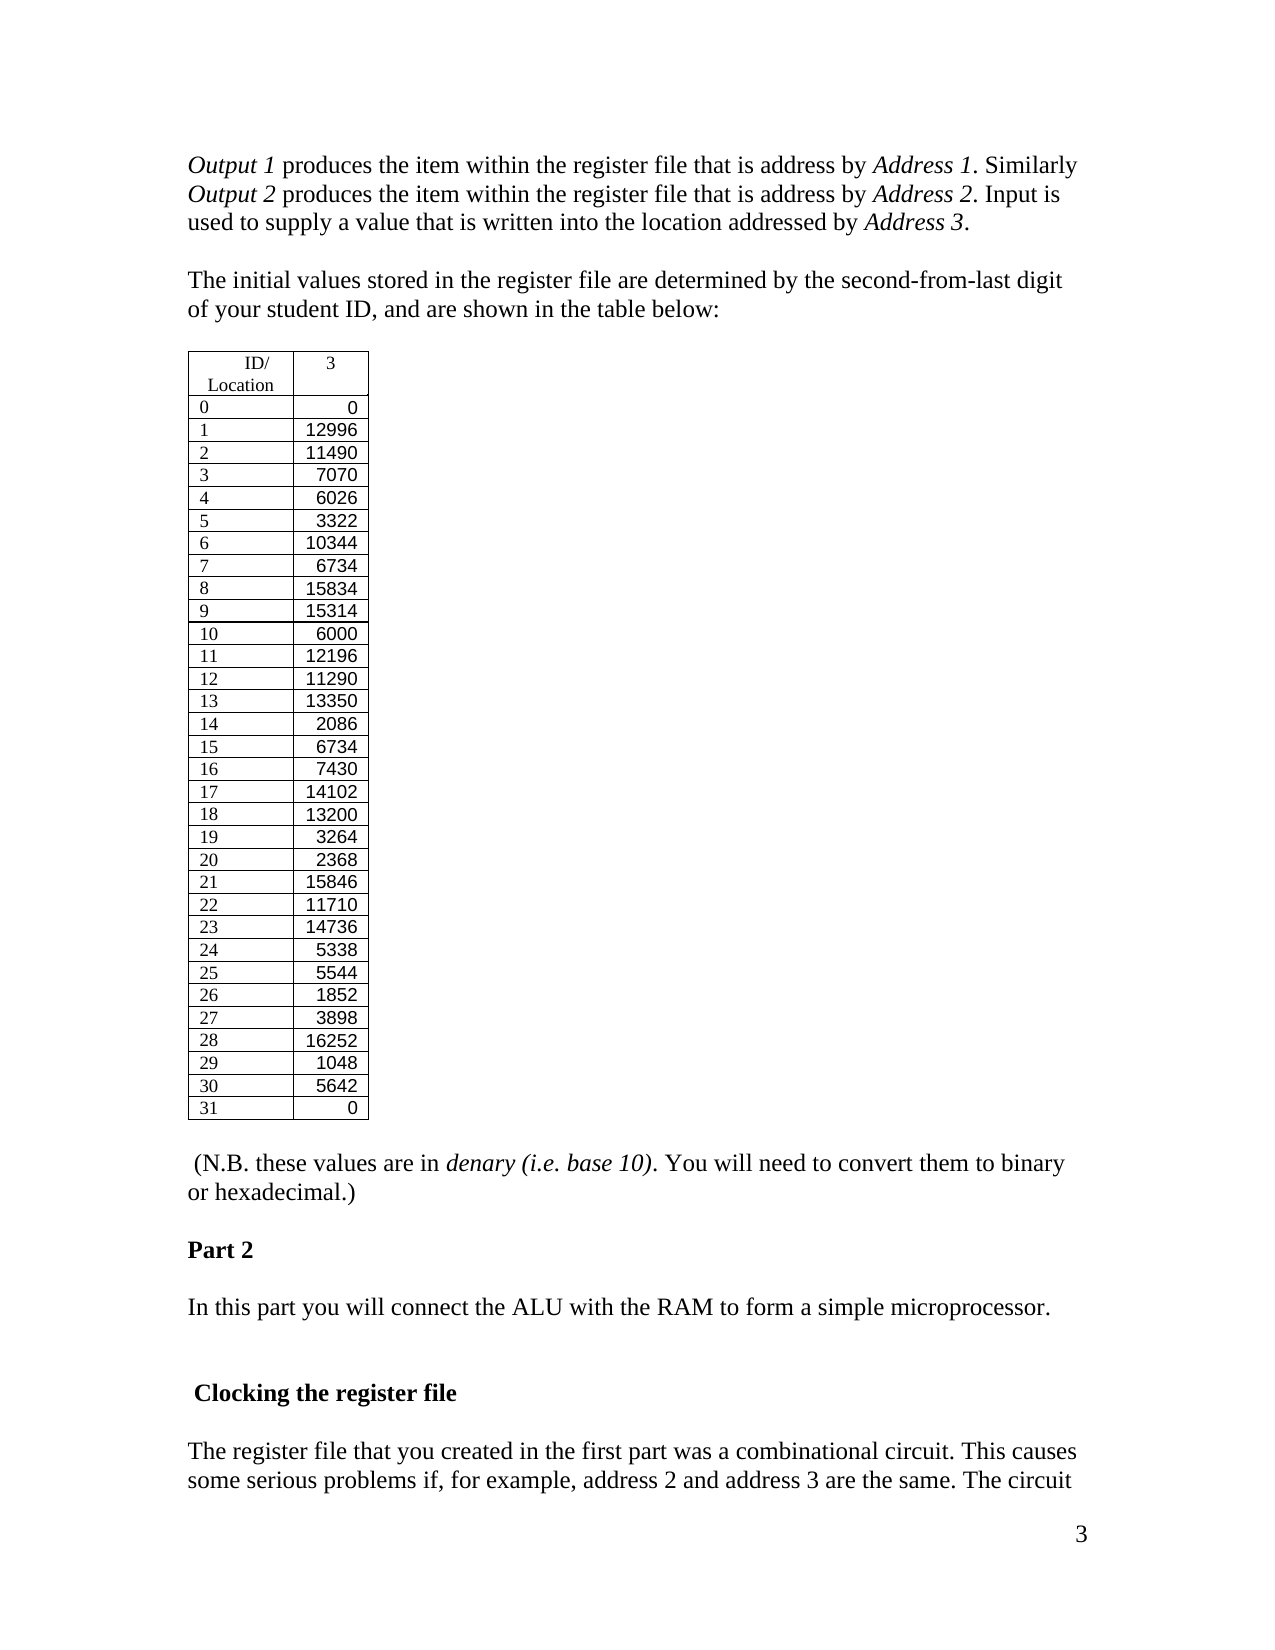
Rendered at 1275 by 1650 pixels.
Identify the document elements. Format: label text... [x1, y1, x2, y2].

table_cell 12 [189, 668, 293, 689]
table_cell 5544 [294, 962, 368, 983]
text In this part you will connect the ALU with the RAM to form a simple microprocessor. [187, 1292, 1087, 1321]
table_cell 28 [189, 1029, 293, 1051]
table_cell 17 [189, 781, 293, 802]
table_cell 8 [189, 577, 293, 599]
table_cell 13200 [294, 803, 368, 825]
table_cell 23 [189, 916, 293, 938]
table_cell 29 [189, 1052, 293, 1073]
text The initial values stored in the register file are determined by the second-from-last digit of your student ID, and are shown in the table below: [187, 265, 1087, 322]
table_cell 15834 [294, 577, 368, 599]
table_cell 3898 [294, 1007, 368, 1028]
table_cell 18 [189, 803, 293, 825]
table_cell 22 [189, 894, 293, 915]
table_cell 7 [189, 555, 293, 576]
table_cell 26 [189, 984, 293, 1006]
table_cell 19 [189, 826, 293, 847]
table_cell 13350 [294, 690, 368, 712]
table_header 3 [294, 352, 368, 395]
table_cell 9 [189, 600, 293, 621]
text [187, 1436, 1087, 1493]
table_cell 10 [189, 623, 293, 644]
table_cell 11710 [294, 894, 368, 915]
table_cell 27 [189, 1007, 293, 1028]
table_cell 2086 [294, 713, 368, 734]
table_cell 16 [189, 758, 293, 780]
table_cell 30 [189, 1075, 293, 1096]
table_cell 7070 [294, 464, 368, 486]
table_cell 13 [189, 690, 293, 712]
table_header ID/ Location [189, 352, 293, 395]
table_cell 3 [189, 464, 293, 486]
table_cell 12196 [294, 645, 368, 667]
table_cell 5642 [294, 1075, 368, 1096]
table_cell 6734 [294, 555, 368, 576]
table_cell 20 [189, 849, 293, 870]
table_cell 15314 [294, 600, 368, 621]
table_cell 25 [189, 962, 293, 983]
table_cell 24 [189, 939, 293, 961]
text (N.B. these values are in denary (i.e. base 10). You will need to convert them to binary or hexadecimal.) [187, 1148, 1087, 1206]
table_cell 1 [189, 419, 293, 441]
table_cell 2368 [294, 849, 368, 870]
text Clocking the register file [187, 1378, 1087, 1407]
table_cell 5338 [294, 939, 368, 961]
table_cell 21 [189, 871, 293, 893]
table_cell 12996 [294, 419, 368, 441]
table_cell 6026 [294, 487, 368, 508]
table_cell 16252 [294, 1029, 368, 1051]
table_cell 11290 [294, 668, 368, 689]
table_cell 15846 [294, 871, 368, 893]
table_cell 7430 [294, 758, 368, 780]
table_cell 2 [189, 442, 293, 463]
text Output 1 produces the item within the register file that is address by Address 1. Similarly Output 2 produces the item within the register file that is address by Address 2. Input is used to supply a value that is written into the location addressed by Address 3. [187, 150, 1087, 236]
table_cell 15 [189, 736, 293, 757]
table_cell 1048 [294, 1052, 368, 1073]
table_cell 6734 [294, 736, 368, 757]
table_cell 6000 [294, 623, 368, 644]
table_cell 0 [294, 1097, 368, 1119]
table_cell 14 [189, 713, 293, 734]
table_cell 3322 [294, 510, 368, 531]
table_cell 0 [189, 396, 293, 418]
table_cell 14736 [294, 916, 368, 938]
table_cell 4 [189, 487, 293, 508]
table_cell 31 [189, 1097, 293, 1119]
table_cell 3264 [294, 826, 368, 847]
table_cell 0 [294, 396, 368, 418]
table_cell 1852 [294, 984, 368, 1006]
table_cell 11490 [294, 442, 368, 463]
table_cell 6 [189, 532, 293, 554]
table_cell 14102 [294, 781, 368, 802]
table_cell 10344 [294, 532, 368, 554]
text Part 2 [187, 1235, 1087, 1263]
table_cell 11 [189, 645, 293, 667]
table_cell 5 [189, 510, 293, 531]
